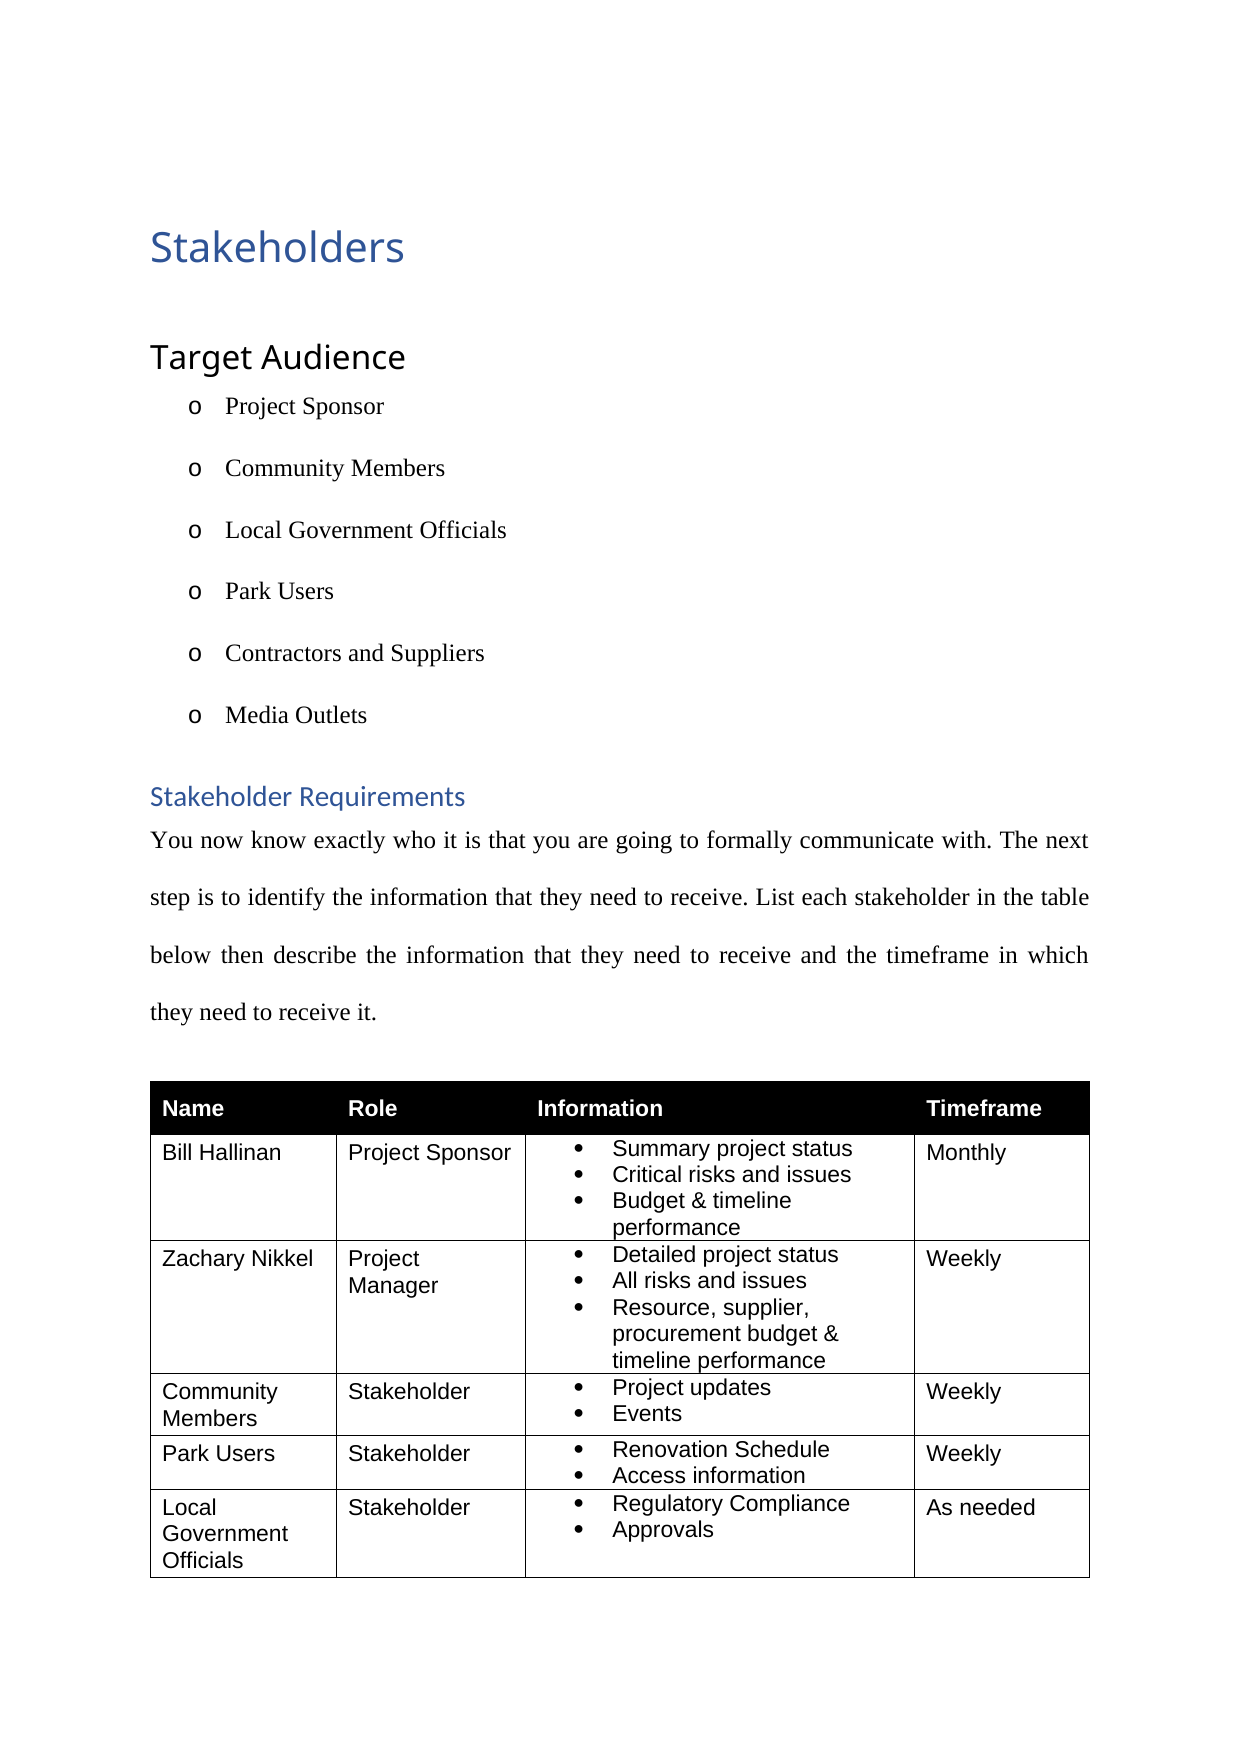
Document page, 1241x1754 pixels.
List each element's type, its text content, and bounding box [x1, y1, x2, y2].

table_cell Local Government Officials [151, 1490, 336, 1577]
table_cell Zachary Nikkel [151, 1241, 336, 1373]
table_header Role [337, 1082, 525, 1134]
table_cell Stakeholder [337, 1490, 525, 1577]
table_cell Stakeholder [337, 1374, 525, 1435]
table_cell Weekly [915, 1241, 1089, 1373]
table_cell As needed [915, 1490, 1089, 1577]
subtitle Stakeholders [150, 218, 1090, 274]
list Local Government Officials [187, 515, 1090, 546]
table_cell Weekly [915, 1374, 1089, 1435]
subtitle Target Audience [150, 334, 1090, 379]
table_header Name [151, 1082, 336, 1134]
table_cell Weekly [915, 1436, 1089, 1489]
table_header Timeframe [915, 1082, 1089, 1134]
list Project Sponsor [187, 391, 1090, 422]
list Contractors and Suppliers [187, 638, 1090, 669]
table_cell Monthly [915, 1135, 1089, 1240]
table_cell Project Manager [337, 1241, 525, 1373]
table_header Information [526, 1082, 914, 1134]
table_cell Bill Hallinan [151, 1135, 336, 1240]
list Media Outlets [187, 700, 1090, 731]
table_cell Project updates Events [526, 1374, 914, 1435]
text You now know exactly who it is that you are going to formally communicate with. The next step is to identify the information that they need to receive. List each stakeholder in the table below then describe the information that they need to receive and the timeframe in which they need to receive it. [150, 825, 1090, 1026]
table_cell Summary project status Critical risks and issues Budget & timeline performance [526, 1135, 914, 1240]
table_cell Regulatory Compliance Approvals [526, 1490, 914, 1577]
table_cell Renovation Schedule Access information [526, 1436, 914, 1489]
table_cell Stakeholder [337, 1436, 525, 1489]
table_cell Detailed project status All risks and issues Resource, supplier, procurement budget & timeline performance [526, 1241, 914, 1373]
subtitle Stakeholder Requirements [150, 778, 1090, 814]
table_cell Park Users [151, 1436, 336, 1489]
table_cell Community Members [151, 1374, 336, 1435]
list Community Members [187, 453, 1090, 484]
list Park Users [187, 576, 1090, 607]
table_cell Project Sponsor [337, 1135, 525, 1240]
